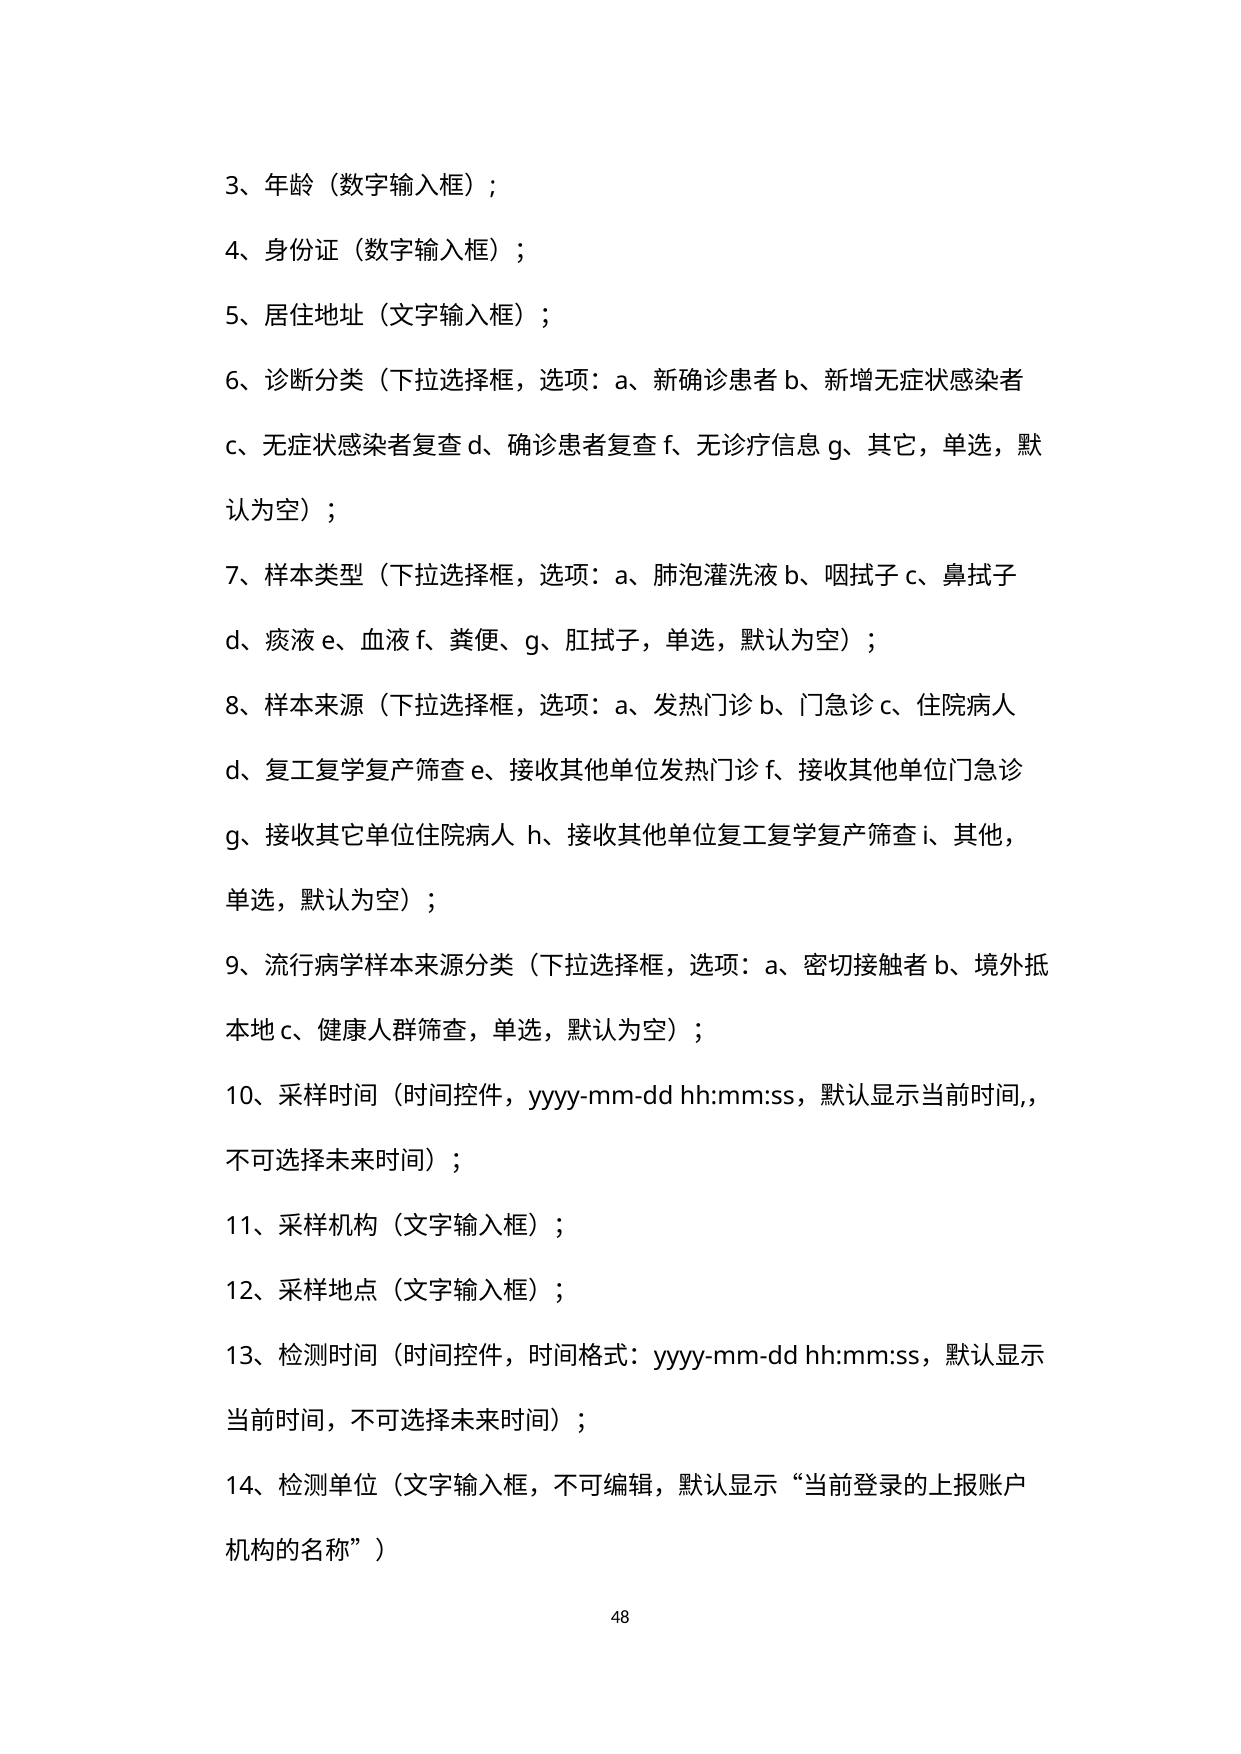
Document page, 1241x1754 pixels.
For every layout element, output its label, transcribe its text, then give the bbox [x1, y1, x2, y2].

text 13、检测时间（时间控件，时间格式：yyyy-mm-dd hh:mm:ss，默认显示当前时间，不可选择未来时间）； [225, 1321, 1053, 1451]
text 3、年龄（数字输入框）; [187, 151, 1053, 216]
text 7、样本类型（下拉选择框，选项：a、肺泡灌洗液 b、咽拭子 c、鼻拭子 d、痰液 e、血液 f、粪便、g、肛拭子，单选，默认为空）； [225, 541, 1053, 671]
text 6、诊断分类（下拉选择框，选项：a、新确诊患者 b、新增无症状感染者 c、无症状感染者复查d、确诊患者复查 f、无诊疗信息 g、其它，单选，默认为空）； [225, 346, 1053, 541]
text 10、采样时间（时间控件，yyyy-mm-dd hh:mm:ss，默认显示当前时间,，不可选择未来时间）； [225, 1061, 1053, 1191]
text 5、居住地址（文字输入框）； [187, 281, 1053, 346]
text 9、流行病学样本来源分类（下拉选择框，选项：a、密切接触者 b、境外抵本地c、健康人群筛查，单选，默认为空）； [225, 931, 1053, 1061]
text 12、采样地点（文字输入框）； [187, 1256, 1053, 1321]
text 4、身份证（数字输入框）； [187, 216, 1053, 281]
text 14、检测单位（文字输入框，不可编辑，默认显示“当前登录的上报账户机构的名称”） [225, 1451, 1053, 1581]
text 11、采样机构（文字输入框）； [187, 1191, 1053, 1256]
text 8、样本来源（下拉选择框，选项：a、发热门诊 b、门急诊c、住院病人d、复工复学复产筛查e、接收其他单位发热门诊 f、接收其他单位门急诊g、接收其它单位住院病人 h、接收其他单位复工复学复产筛查i、其他，单选，默认为空）； [225, 671, 1053, 931]
